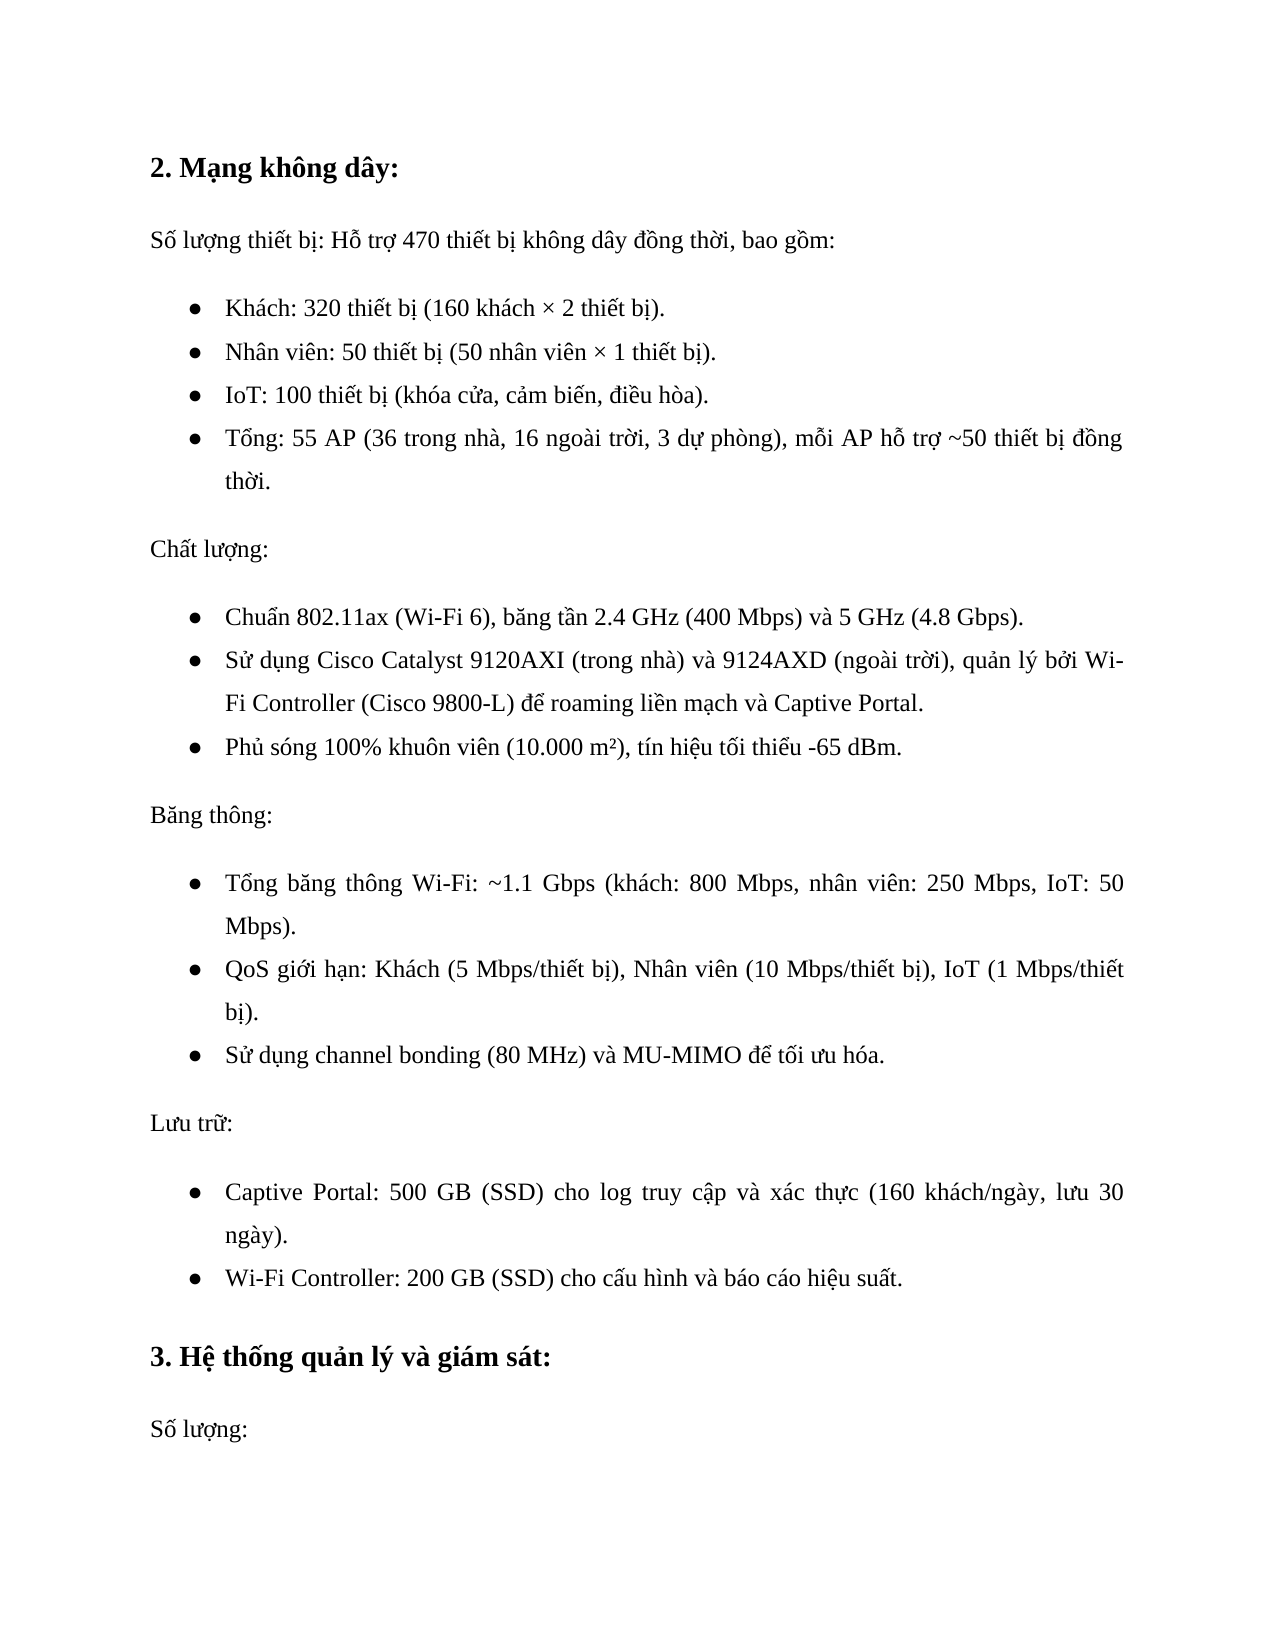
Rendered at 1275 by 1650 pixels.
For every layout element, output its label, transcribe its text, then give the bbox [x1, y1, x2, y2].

list Tổng: 55 AP (36 trong nhà, 16 ngoài trời, 3 dự phòng), mỗi AP hỗ trợ ~50 thiết bị đồng thời. [187, 423, 1125, 495]
list Tổng băng thông Wi-Fi: ~1.1 Gbps (khách: 800 Mbps, nhân viên: 250 Mbps, IoT: 50 Mbps). [187, 868, 1125, 940]
text Số lượng thiết bị: Hỗ trợ 470 thiết bị không dây đồng thời, bao gồm: [150, 225, 1125, 254]
list Nhân viên: 50 thiết bị (50 nhân viên × 1 thiết bị). [187, 337, 1125, 365]
list Sử dụng Cisco Catalyst 9120AXI (trong nhà) và 9124AXD (ngoài trời), quản lý bởi Wi-Fi Controller (Cisco 9800-L) để roaming liền mạch và Captive Portal. [187, 645, 1125, 717]
list Wi-Fi Controller: 200 GB (SSD) cho cấu hình và báo cáo hiệu suất. [187, 1263, 1125, 1292]
text Số lượng: [150, 1414, 1125, 1443]
text Lưu trữ: [150, 1108, 1125, 1137]
list Captive Portal: 500 GB (SSD) cho log truy cập và xác thực (160 khách/ngày, lưu 30 ngày). [187, 1177, 1125, 1248]
text Chất lượng: [150, 534, 1125, 563]
list IoT: 100 thiết bị (khóa cửa, cảm biến, điều hòa). [187, 380, 1125, 408]
subtitle 3. Hệ thống quản lý và giám sát: [150, 1339, 1125, 1373]
list QoS giới hạn: Khách (5 Mbps/thiết bị), Nhân viên (10 Mbps/thiết bị), IoT (1 Mbps/thiết bị). [187, 954, 1125, 1026]
text Băng thông: [150, 800, 1125, 828]
subtitle 2. Mạng không dây: [150, 150, 1125, 183]
list Sử dụng channel bonding (80 MHz) và MU-MIMO để tối ưu hóa. [187, 1040, 1125, 1069]
list Khách: 320 thiết bị (160 khách × 2 thiết bị). [187, 293, 1125, 322]
list Phủ sóng 100% khuôn viên (10.000 m²), tín hiệu tối thiểu -65 dBm. [187, 732, 1125, 760]
list Chuẩn 802.11ax (Wi-Fi 6), băng tần 2.4 GHz (400 Mbps) và 5 GHz (4.8 Gbps). [187, 602, 1125, 631]
